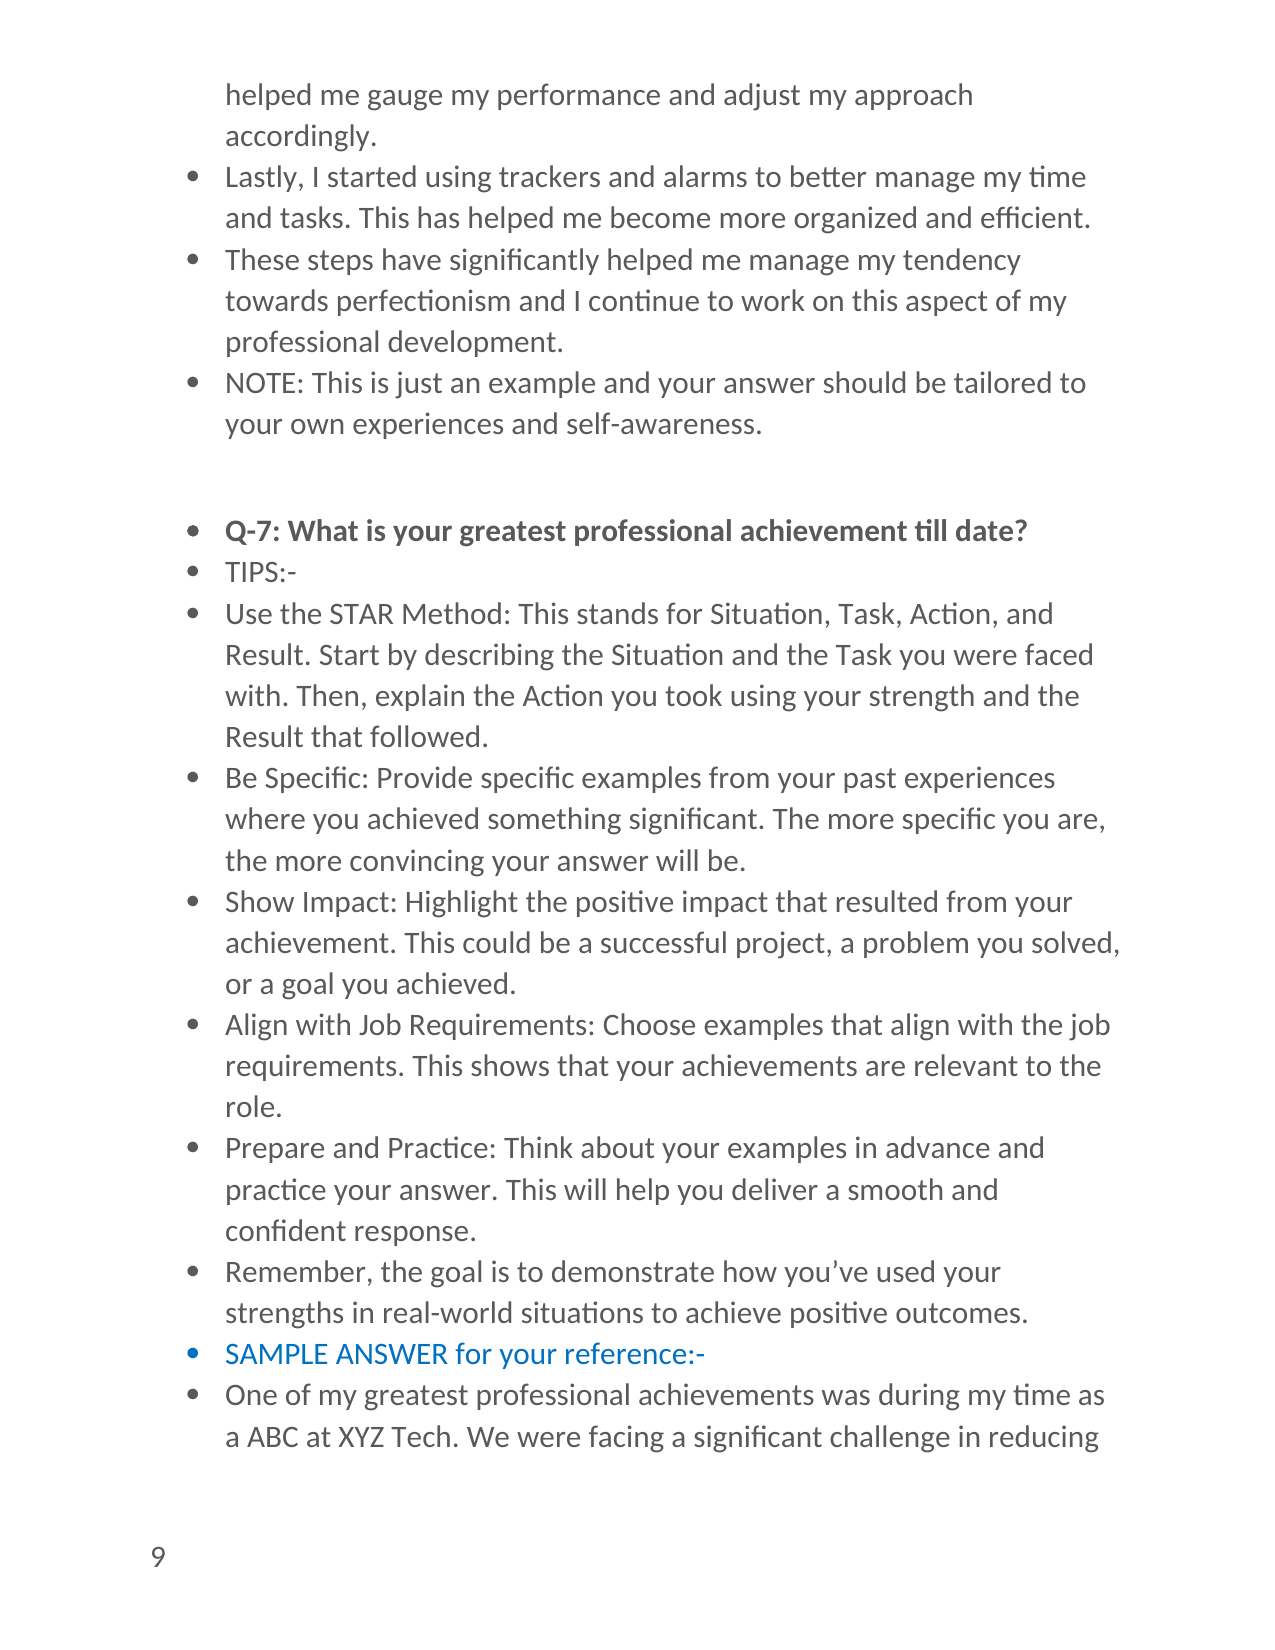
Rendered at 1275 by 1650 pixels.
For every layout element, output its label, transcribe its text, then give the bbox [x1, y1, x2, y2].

list Align with Job Requirements: Choose examples that align with the job requirements. This shows that your achievements are relevant to the role. [187, 1005, 1125, 1126]
list Prepare and Practice: Think about your examples in advance and practice your answer. This will help you deliver a smooth and confident response. [187, 1129, 1125, 1249]
list NOTE: This is just an example and your answer should be tailored to your own experiences and self-awareness. [187, 363, 1125, 442]
list Show Impact: Highlight the positive impact that resulted from your achievement. This could be a successful project, a problem you solved, or a goal you achieved. [187, 882, 1125, 1002]
list Use the STAR Method: This stands for Situation, Task, Action, and Result. Start by describing the Situation and the Task you were faced with. Then, explain the Action you took using your strength and the Result that followed. [187, 594, 1125, 755]
list TIPS:- [187, 553, 1125, 591]
list Q-7: What is your greatest professional achievement till date? [187, 511, 1125, 549]
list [187, 1376, 1125, 1455]
list Lastly, I started using trackers and alarms to better manage my time and tasks. This has helped me become more organized and efficient. [187, 157, 1125, 237]
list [187, 75, 1125, 154]
list These steps have significantly helped me manage my tendency towards perfectionism and I continue to work on this aspect of my professional development. [187, 239, 1125, 360]
list Remember, the goal is to demonstrate how you’ve used your strengths in real-world situations to achieve positive outcomes. [187, 1252, 1125, 1331]
list SAMPLE ANSWER for your reference:- [187, 1334, 1125, 1372]
list Be Specific: Provide specific examples from your past experiences where you achieved something significant. The more specific you are, the more convincing your answer will be. [187, 758, 1125, 879]
